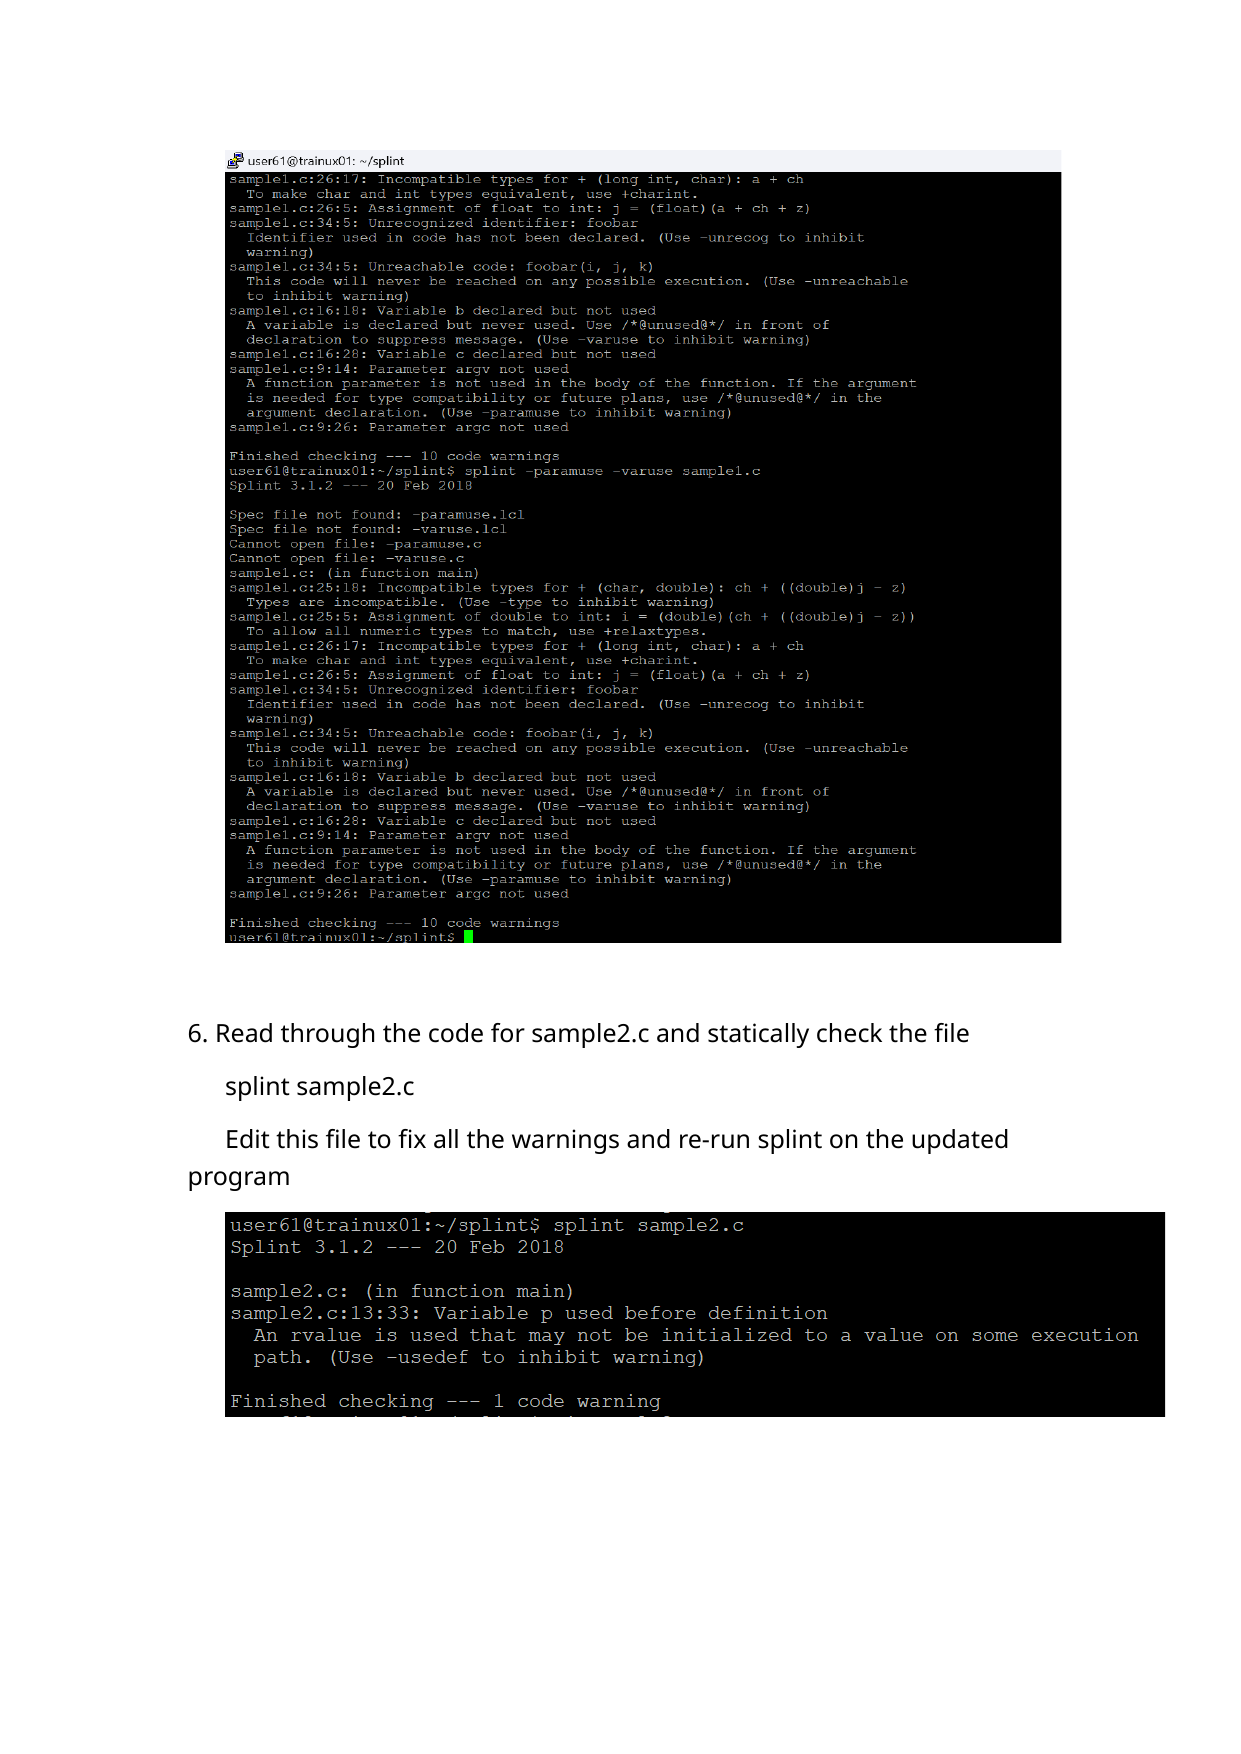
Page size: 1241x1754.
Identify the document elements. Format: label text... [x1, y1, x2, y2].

text 6. Read through the code for sample2.c and statically check the file [187, 1015, 1090, 1049]
picture [225, 1212, 1166, 1417]
text splint sample2.c [187, 1069, 1090, 1103]
picture [225, 150, 1062, 943]
text Edit this file to fix all the warnings and re-run splint on the updated program [187, 1122, 1090, 1193]
